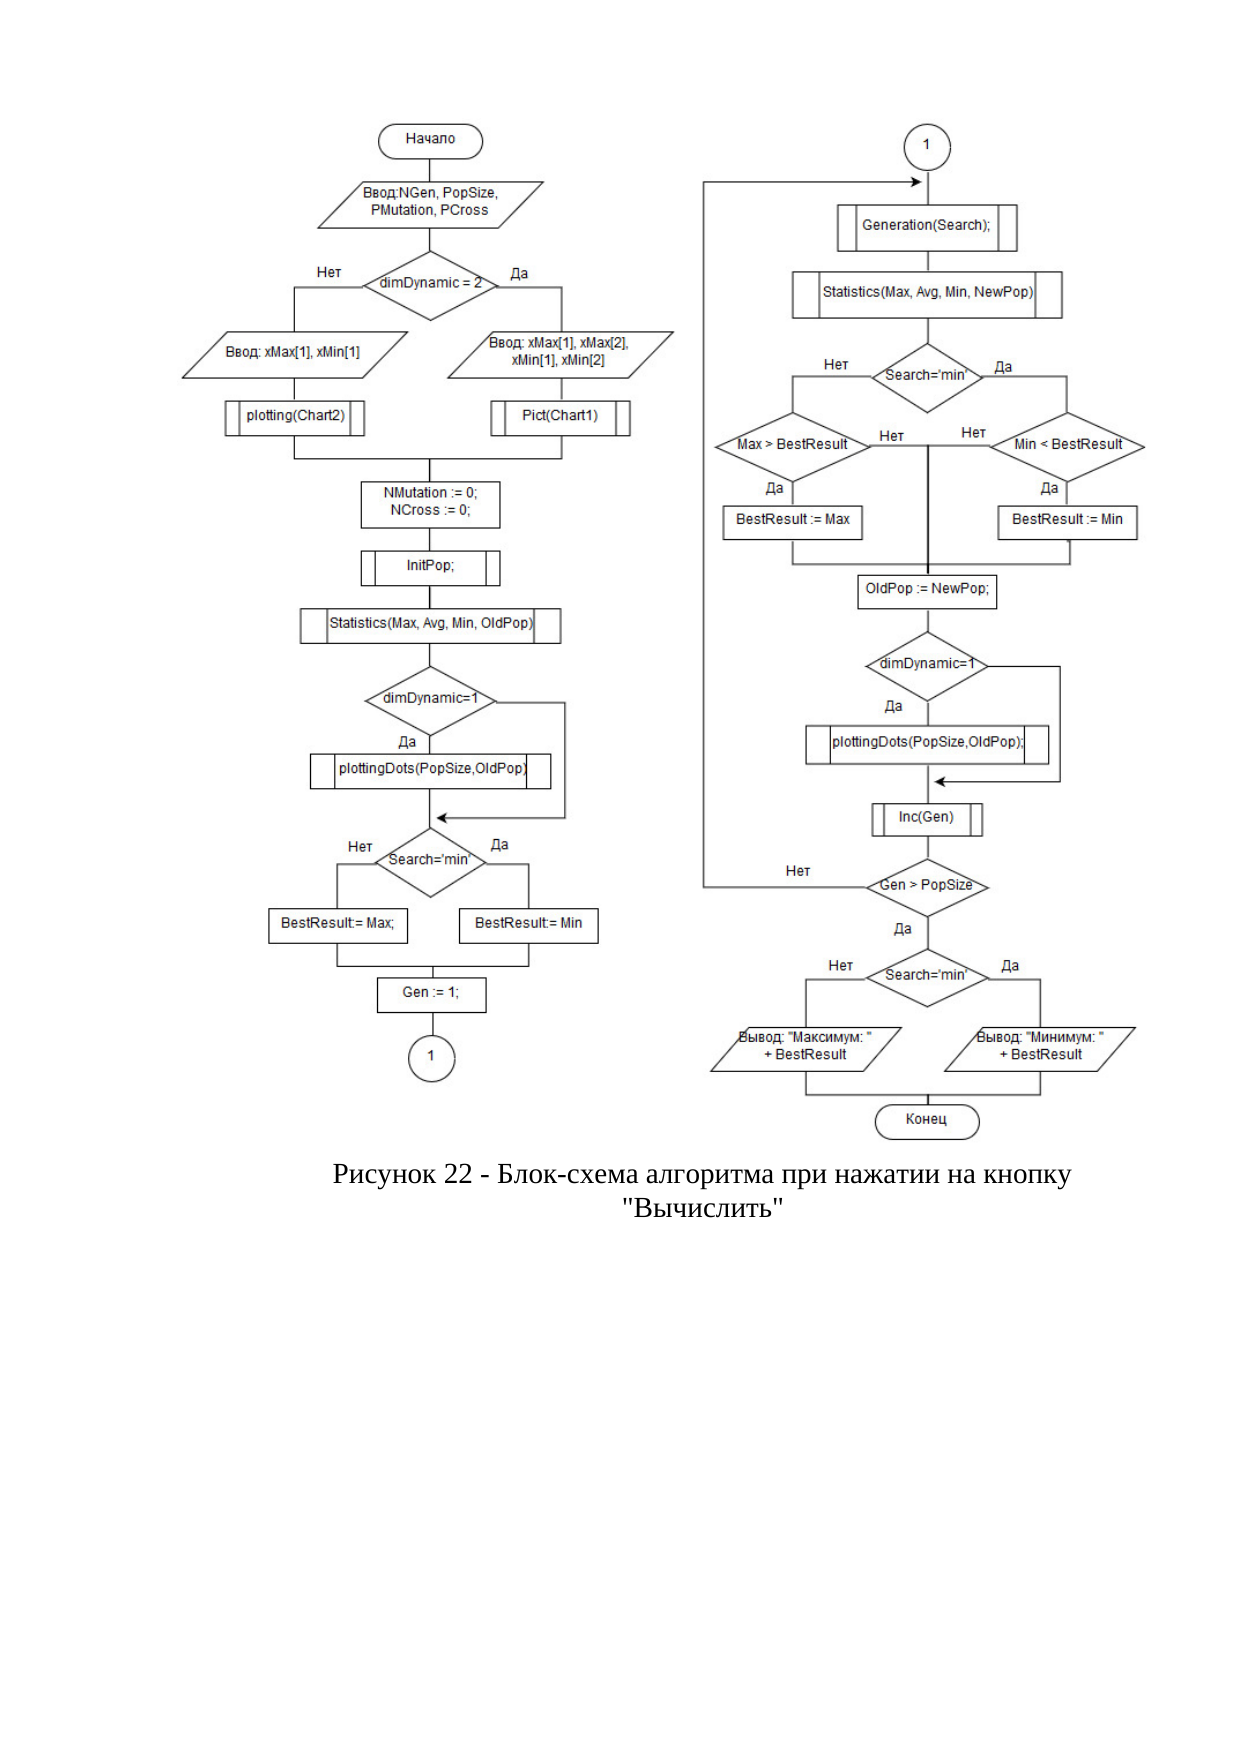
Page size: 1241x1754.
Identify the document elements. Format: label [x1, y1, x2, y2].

picture [176, 118, 1149, 1143]
